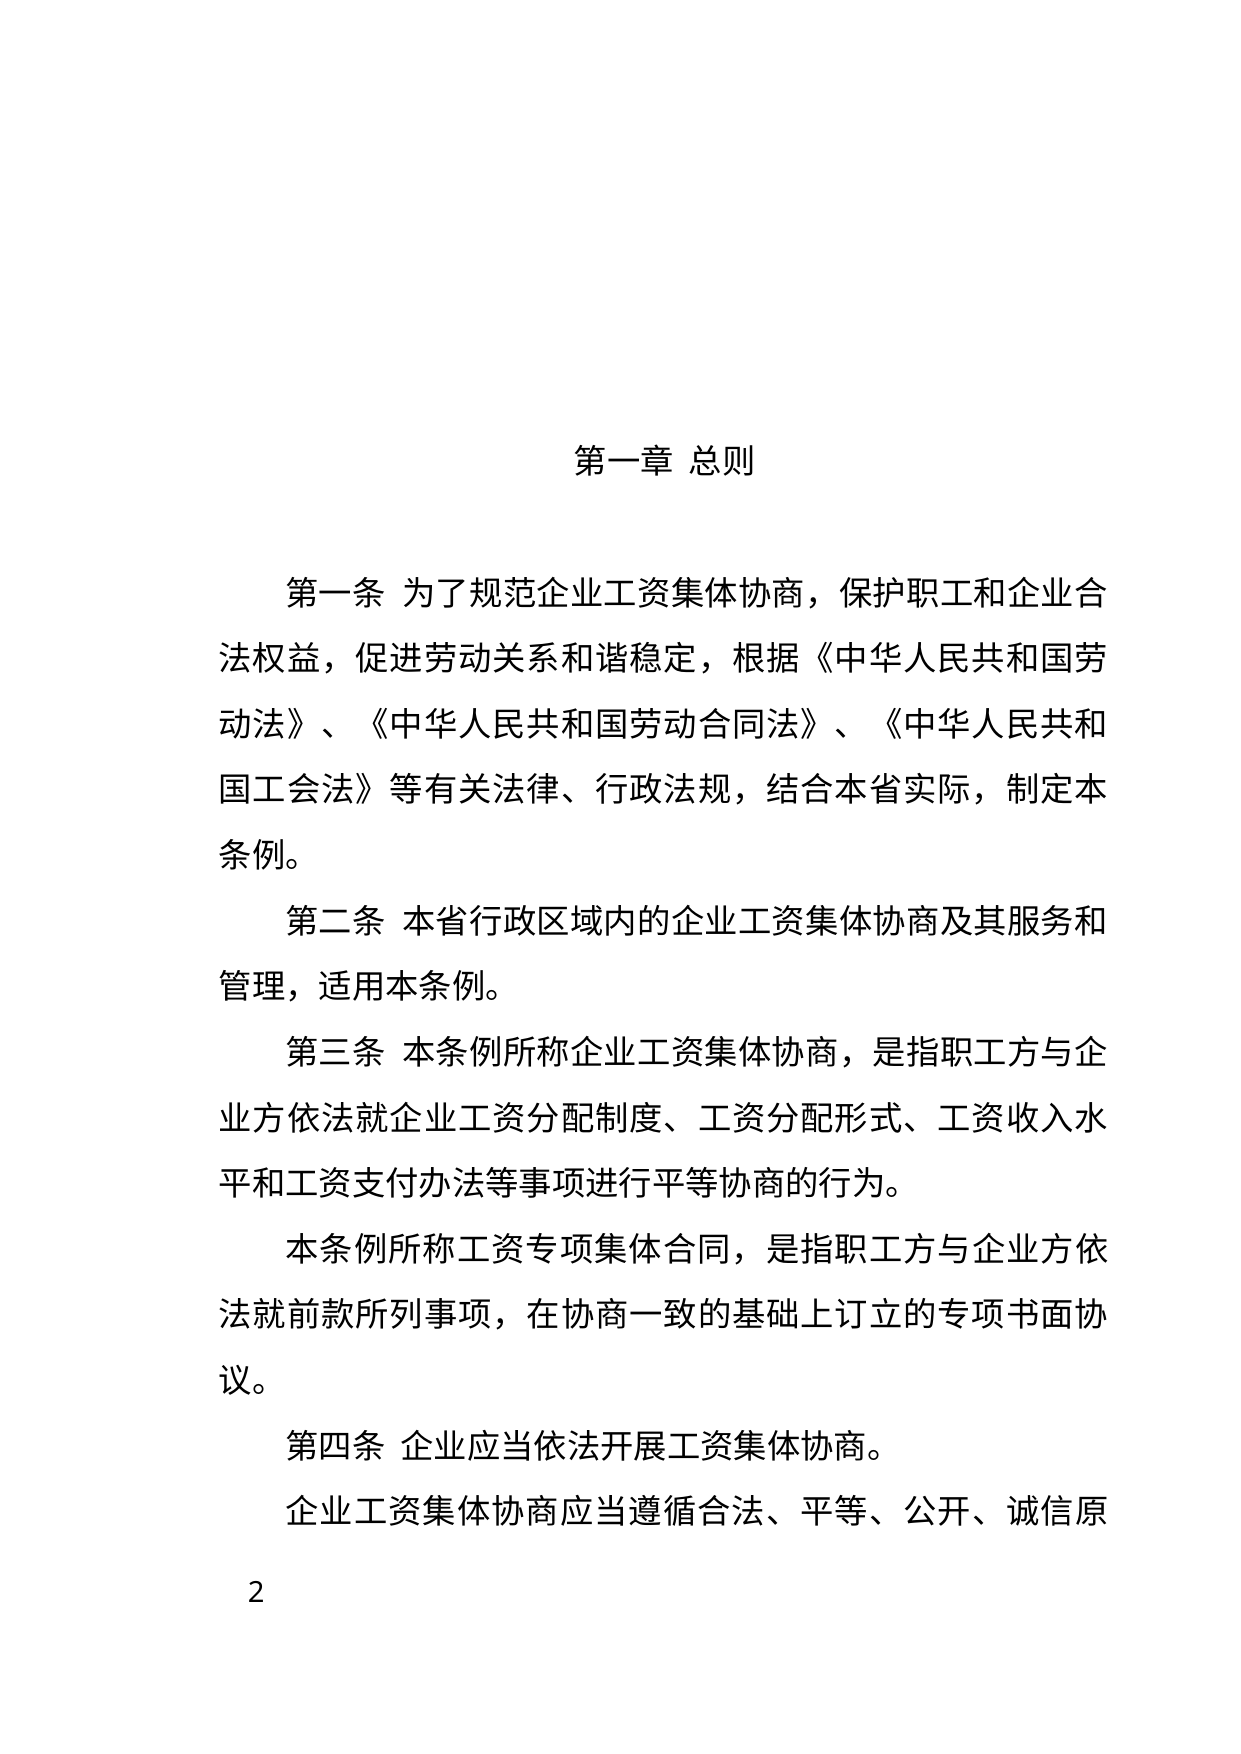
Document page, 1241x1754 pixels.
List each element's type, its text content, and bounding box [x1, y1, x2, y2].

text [218, 1476, 1110, 1542]
text 本条例所称工资专项集体合同，是指职工方与企业方依法就前款所列事项，在协商一致的基础上订立的专项书面协议。 [218, 1214, 1110, 1411]
text 第一条 为了规范企业工资集体协商，保护职工和企业合法权益，促进劳动关系和谐稳定，根据《中华人民共和国劳动法》、《中华人民共和国劳动合同法》、《中华人民共和国工会法》等有关法律、行政法规，结合本省实际，制定本条例。 [218, 558, 1110, 886]
text 第二条 本省行政区域内的企业工资集体协商及其服务和管理，适用本条例。 [218, 886, 1110, 1017]
list 第一章 总则 [218, 426, 1110, 492]
text 第四条 企业应当依法开展工资集体协商。 [218, 1411, 1110, 1476]
text 第三条 本条例所称企业工资集体协商，是指职工方与企业方依法就企业工资分配制度、工资分配形式、工资收入水平和工资支付办法等事项进行平等协商的行为。 [218, 1017, 1110, 1214]
